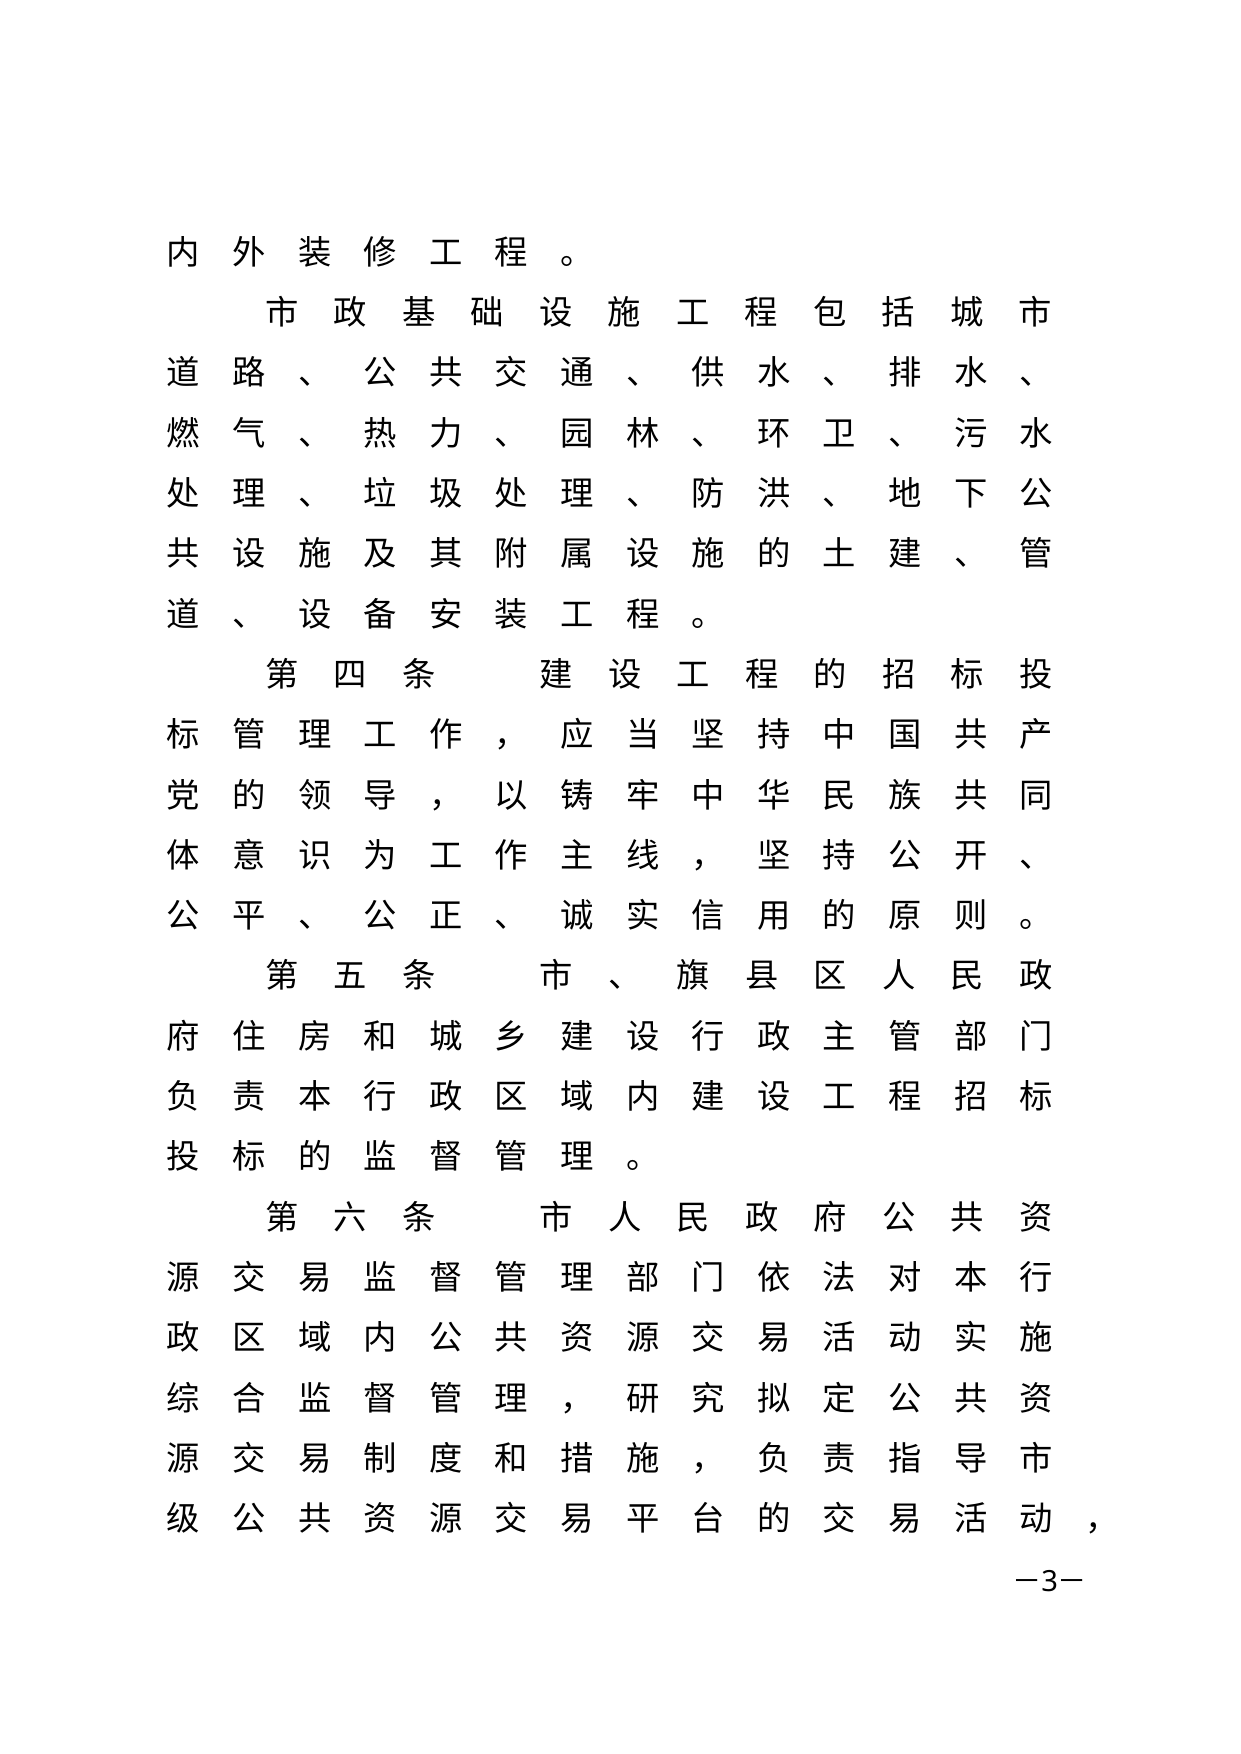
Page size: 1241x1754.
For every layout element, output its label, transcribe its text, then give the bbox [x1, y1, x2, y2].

text 第四条 建设工程的招标投标管理工作，应当坚持中国共产党的领导，以铸牢中华民族共同体意识为工作主线，坚持公开、公平、公正、诚实信用的原则。 [167, 642, 1085, 943]
text 第六条 市人民政府公共资源交易监督管理部门依法对本行政区域内公共资源交易活动实施综合监督管理，研究拟定公共资源交易制度和措施，负责指导市级公共资源交易平台的交易活动，对招标项目开展随机抽查，协同住房和城乡建设行政主管部门依法对建设工程招标投标活动进行规范化管理。 [167, 1184, 1085, 1546]
text 市政基础设施工程包括城市道路、公共交通、供水、排水、燃气、热力、园林、环卫、污水处理、垃圾处理、防洪、地下公共设施及其附属设施的土建、管道、设备安装工程。 [167, 280, 1085, 642]
text 第五条 市、旗县区人民政府住房和城乡建设行政主管部门负责本行政区域内建设工程招标投标的监督管理。 [167, 943, 1085, 1184]
text 房屋建筑工程包括各类房屋建筑及其附属设施和与其配套的线路、管道、设备安装工程及室内外装修工程。 [167, 219, 1085, 280]
